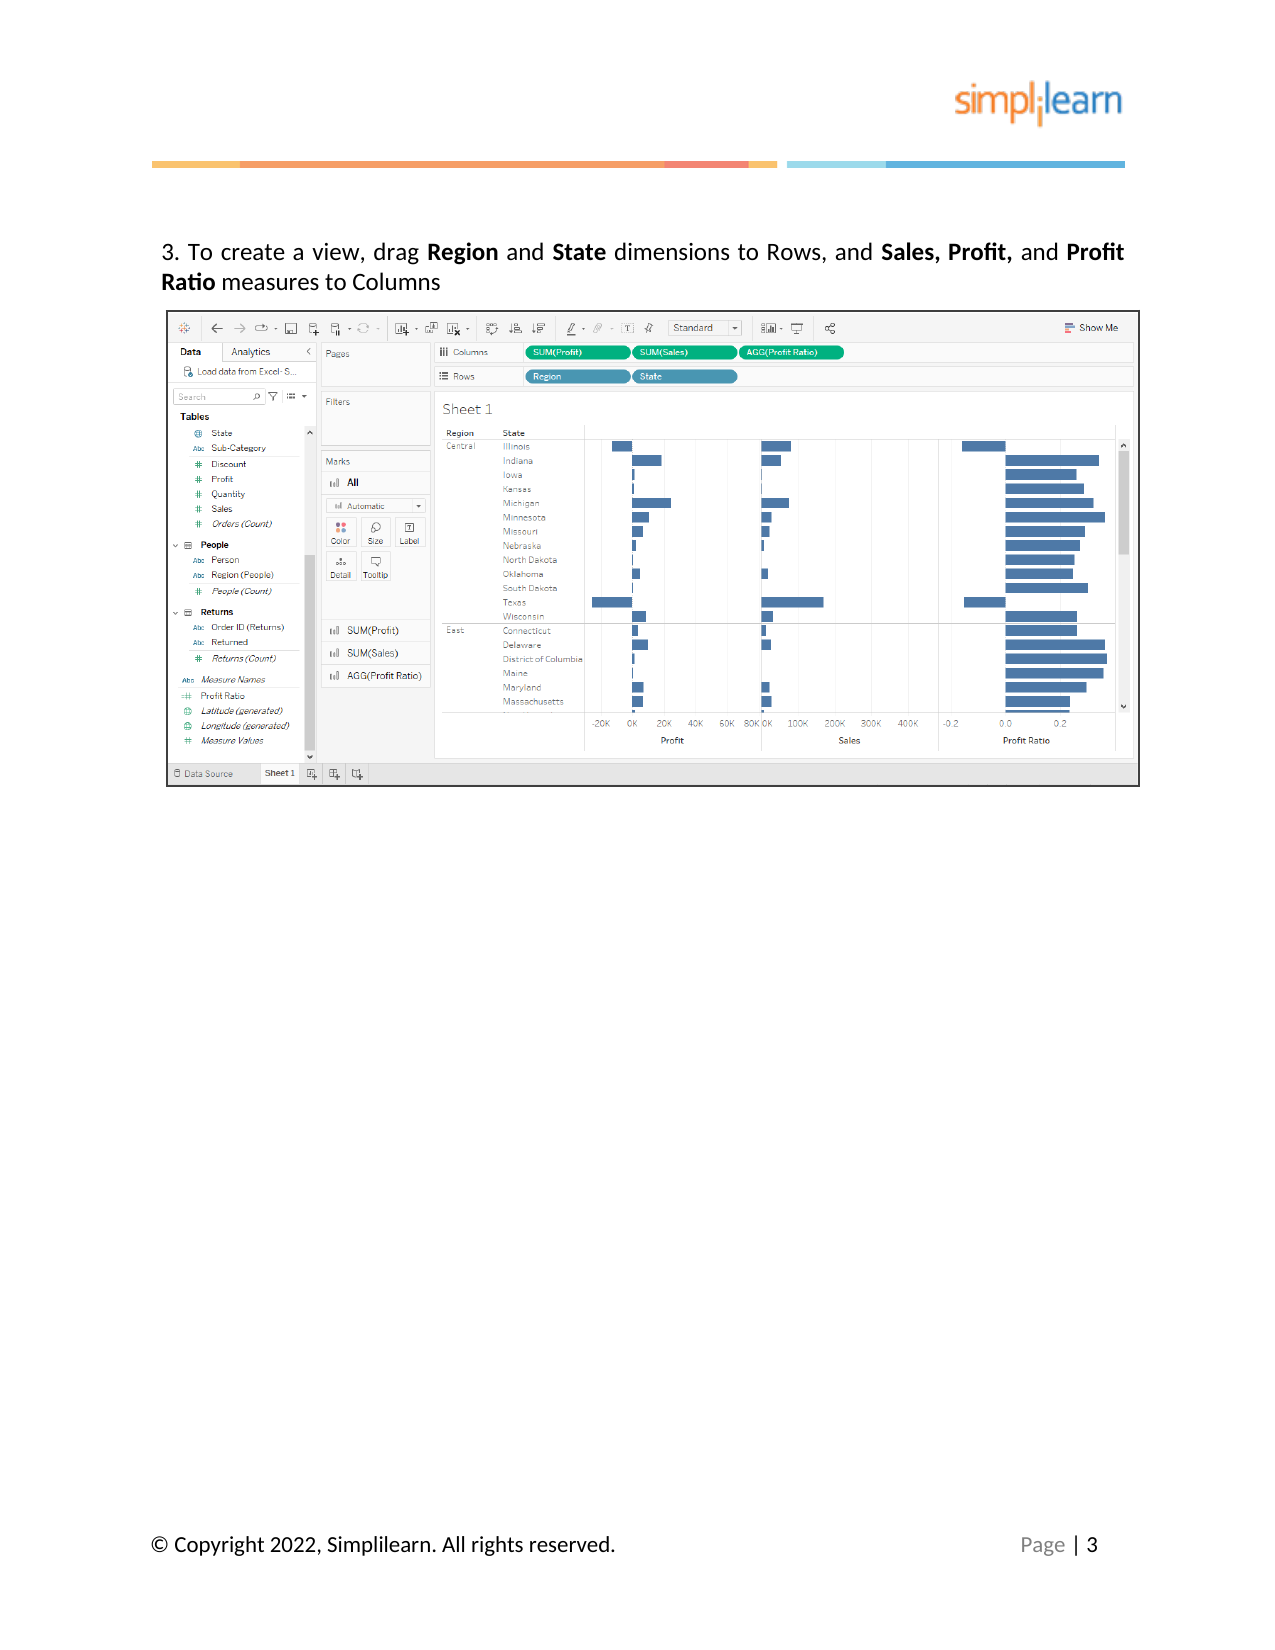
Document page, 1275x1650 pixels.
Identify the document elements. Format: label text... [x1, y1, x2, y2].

picture [150, 159, 1125, 170]
picture [168, 312, 1138, 785]
text 3. To create a view, drag Region and State dimensions to Rows, and Sales, Profit, and Profit Ratio measures to Columns [161, 236, 1125, 297]
picture [951, 73, 1125, 141]
